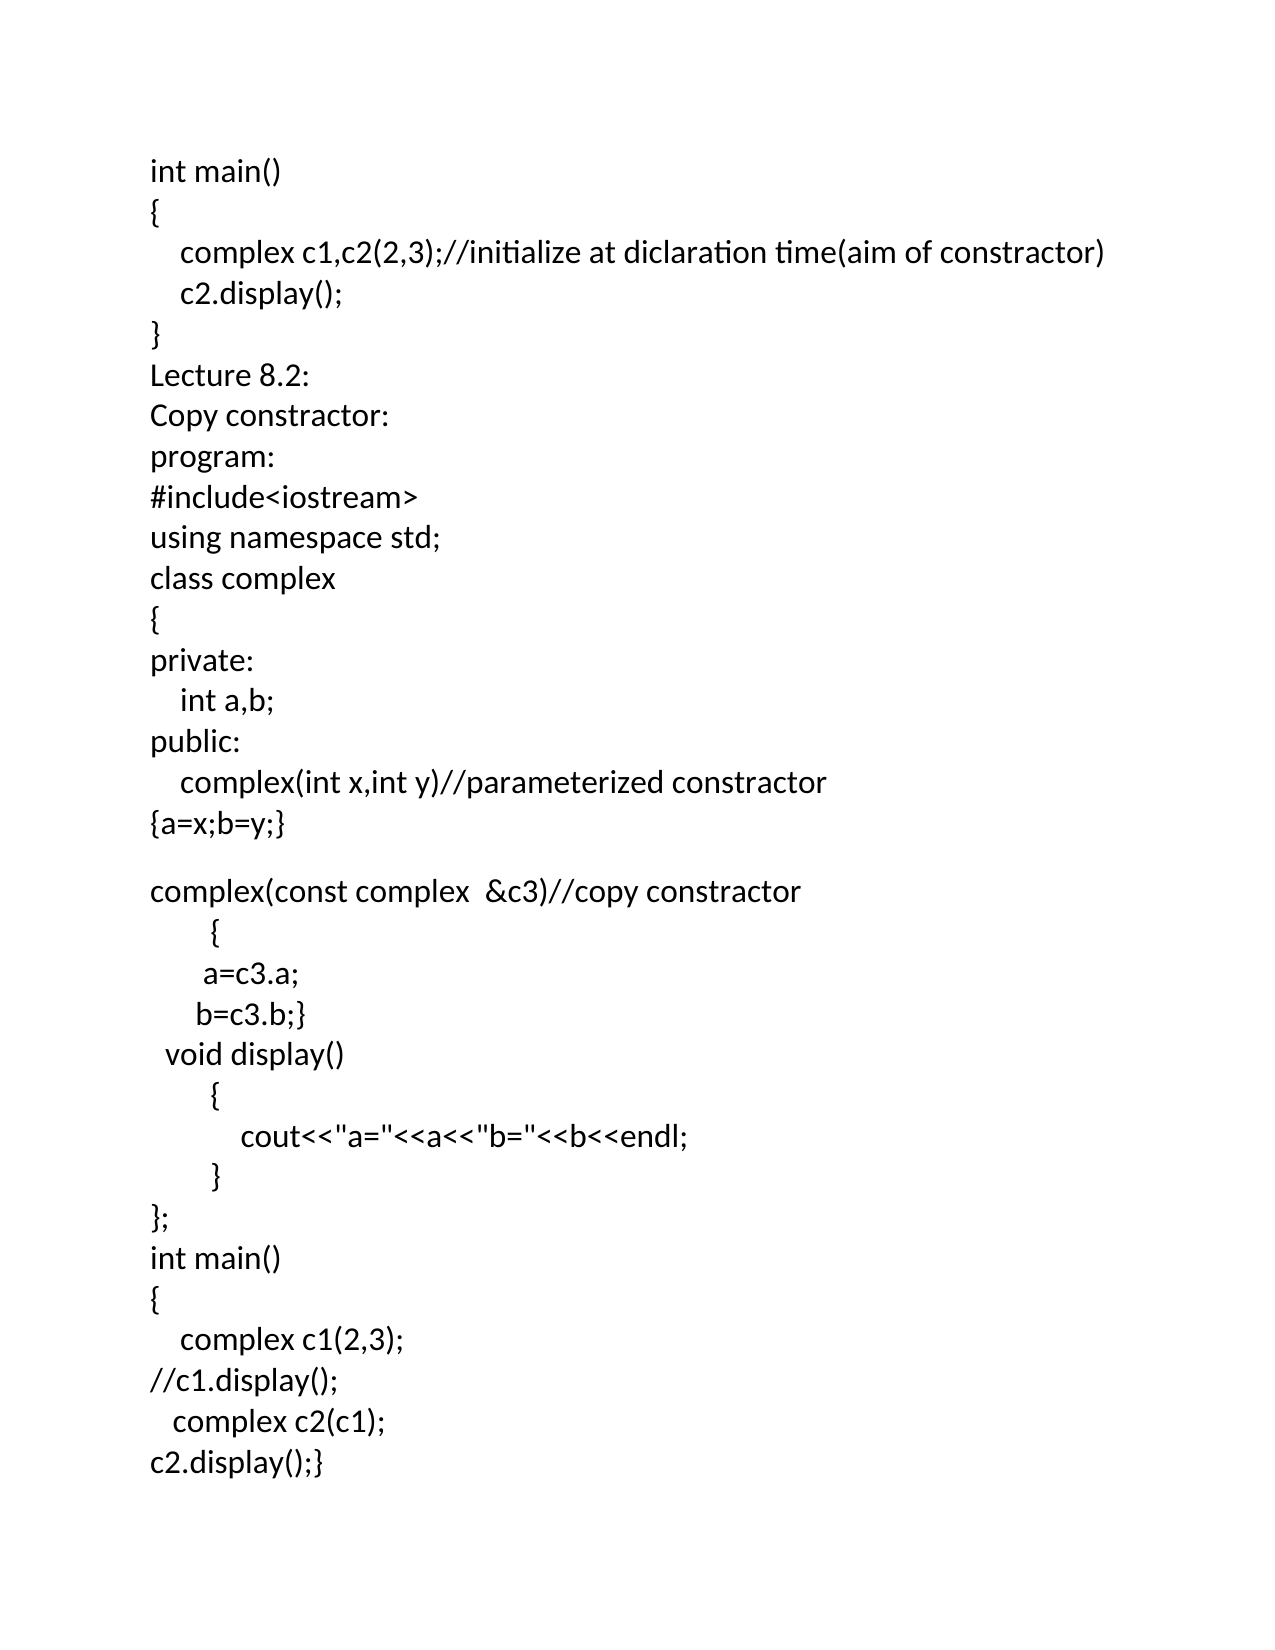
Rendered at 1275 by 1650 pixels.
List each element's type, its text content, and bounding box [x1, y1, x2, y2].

text int main() [150, 150, 1125, 191]
text } [150, 1156, 1125, 1196]
text c2.display();} [150, 1441, 1125, 1481]
text int a,b; [150, 679, 1125, 720]
text { [150, 191, 1125, 231]
text complex c2(c1); [150, 1400, 1125, 1441]
text Copy constractor: [150, 394, 1125, 435]
text private: [150, 639, 1125, 679]
text //c1.display(); [150, 1359, 1125, 1400]
text class complex [150, 557, 1125, 598]
text complex c1,c2(2,3);//initialize at diclaration time(aim of constractor) [150, 231, 1125, 272]
text void display() [150, 1033, 1125, 1074]
text {a=x;b=y;} [150, 802, 1125, 842]
text } [150, 313, 1125, 354]
text c2.display(); [150, 272, 1125, 313]
text complex(int x,int y)//parameterized constractor [150, 761, 1125, 802]
text { [150, 598, 1125, 639]
text b=c3.b;} [150, 993, 1125, 1033]
text { [150, 1278, 1125, 1318]
text complex(const complex &c3)//copy constractor [150, 870, 1125, 911]
text #include<iostream> [150, 476, 1125, 517]
text int main() [150, 1237, 1125, 1278]
text { [150, 911, 1125, 952]
text program: [150, 435, 1125, 476]
text complex c1(2,3); [150, 1318, 1125, 1359]
text a=c3.a; [150, 952, 1125, 993]
text cout<<"a="<<a<<"b="<<b<<endl; [150, 1115, 1125, 1156]
text using namespace std; [150, 517, 1125, 557]
text Lecture 8.2: [150, 354, 1125, 394]
text }; [150, 1196, 1125, 1237]
text { [150, 1074, 1125, 1115]
text public: [150, 720, 1125, 761]
